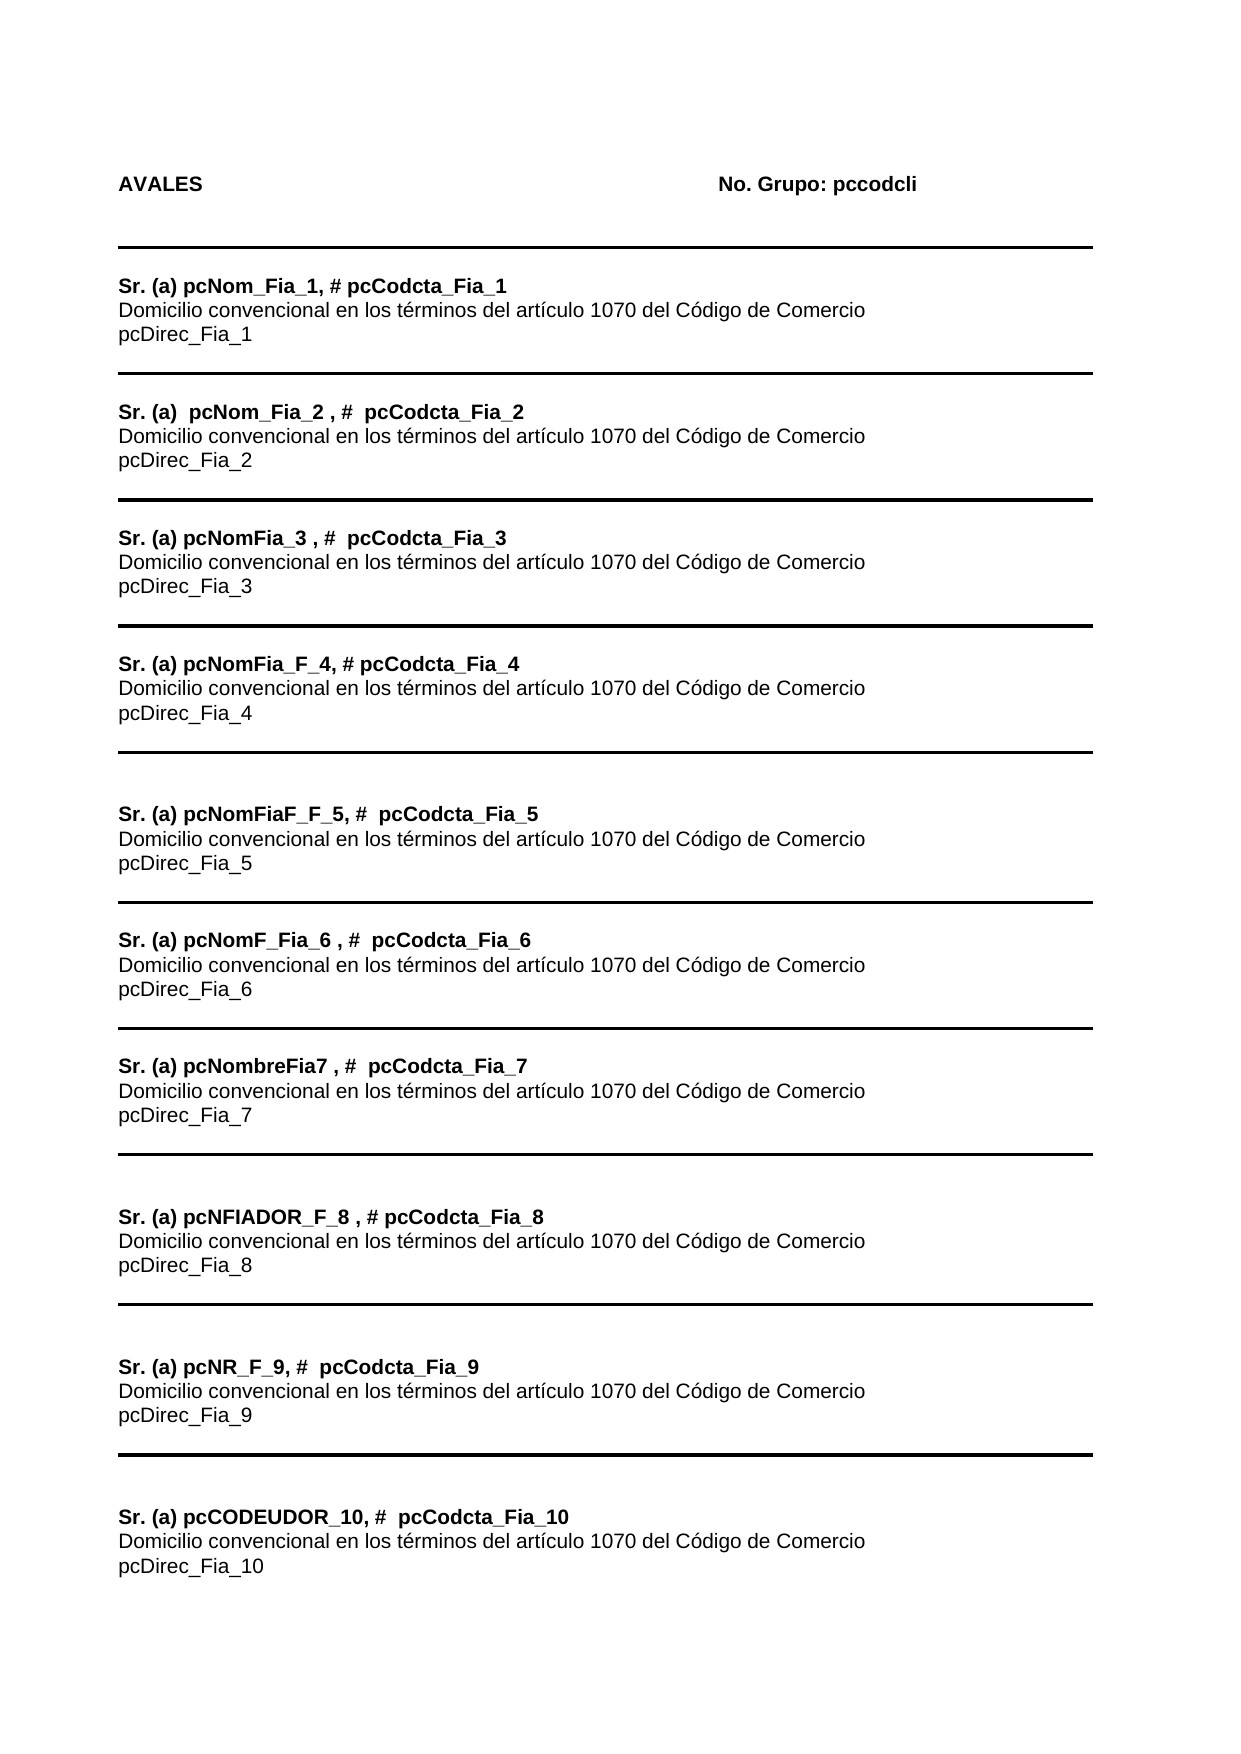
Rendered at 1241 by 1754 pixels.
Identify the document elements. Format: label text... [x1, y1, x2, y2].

text pcDirec_Fia_6 [118, 977, 1093, 1001]
text Sr. (a) pcNom_Fia_1, # pcCodcta_Fia_1 [118, 274, 1093, 298]
text pcDirec_Fia_1 [118, 322, 1093, 346]
text pcDirec_Fia_3 [118, 574, 1093, 598]
text Domicilio convencional en los términos del artículo 1070 del Código de Comercio [118, 826, 1093, 850]
text pcDirec_Fia_10 [118, 1553, 1093, 1577]
text Sr. (a) pcNR_F_9, # pcCodcta_Fia_9 [118, 1355, 1093, 1379]
text Sr. (a) pcNom_Fia_2 , # pcCodcta_Fia_2 [118, 400, 1093, 424]
text pcDirec_Fia_2 [118, 448, 1093, 472]
text Sr. (a) pcNomFiaF_F_5, # pcCodcta_Fia_5 [118, 802, 1093, 826]
text Sr. (a) pcNomFia_3 , # pcCodcta_Fia_3 [118, 526, 1093, 550]
text Domicilio convencional en los términos del artículo 1070 del Código de Comercio [118, 1229, 1093, 1253]
text Sr. (a) pcCODEUDOR_10, # pcCodcta_Fia_10 [118, 1505, 1093, 1529]
text pcDirec_Fia_5 [118, 851, 1093, 874]
text Domicilio convencional en los términos del artículo 1070 del Código de Comercio [118, 550, 1093, 574]
text Domicilio convencional en los términos del artículo 1070 del Código de Comercio [118, 952, 1093, 976]
text Sr. (a) pcNomFia_F_4, # pcCodcta_Fia_4 [118, 652, 1093, 676]
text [118, 1529, 1093, 1553]
text Domicilio convencional en los términos del artículo 1070 del Código de Comercio [118, 1078, 1093, 1102]
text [118, 1379, 1093, 1403]
text pcDirec_Fia_4 [118, 700, 1093, 724]
text pcDirec_Fia_8 [118, 1253, 1093, 1277]
text Sr. (a) pcNomF_Fia_6 , # pcCodcta_Fia_6 [118, 928, 1093, 952]
text Sr. (a) pcNombreFia7 , # pcCodcta_Fia_7 [118, 1054, 1093, 1078]
text Domicilio convencional en los términos del artículo 1070 del Código de Comercio [118, 676, 1093, 700]
text AVALES No. Grupo: pccodcli [118, 172, 1093, 196]
text Domicilio convencional en los términos del artículo 1070 del Código de Comercio [118, 298, 1093, 322]
text Domicilio convencional en los términos del artículo 1070 del Código de Comercio [118, 424, 1093, 448]
text pcDirec_Fia_7 [118, 1103, 1093, 1127]
text pcDirec_Fia_9 [118, 1403, 1093, 1427]
text Sr. (a) pcNFIADOR_F_8 , # pcCodcta_Fia_8 [118, 1204, 1093, 1228]
